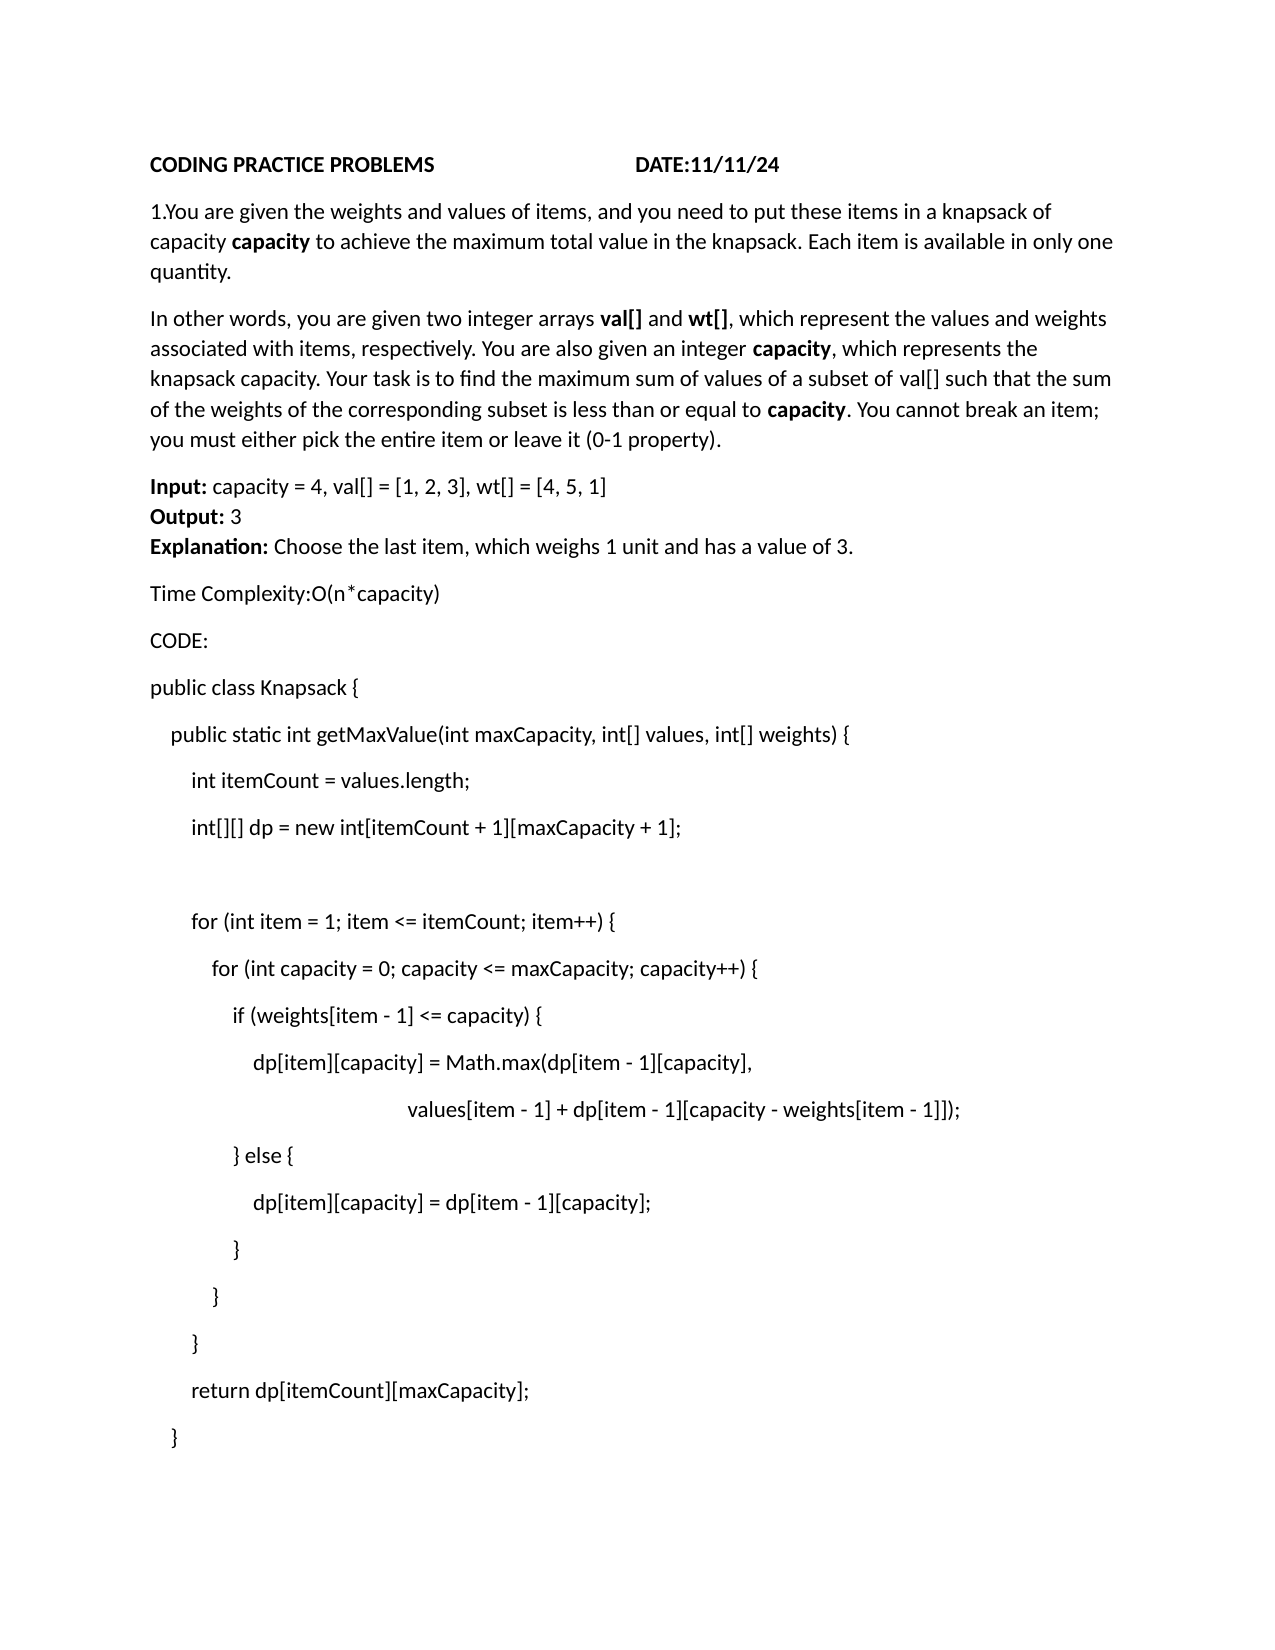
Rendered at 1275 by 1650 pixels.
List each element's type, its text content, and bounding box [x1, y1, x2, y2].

text } else { [150, 1142, 1125, 1170]
text } [150, 1235, 1125, 1263]
text public class Knapsack { [150, 673, 1125, 701]
text CODE: [150, 626, 1125, 654]
text Time Complexity:O(n*capacity) [150, 579, 1125, 607]
text int itemCount = values.length; [150, 767, 1125, 795]
text public static int getMaxValue(int maxCapacity, int[] values, int[] weights) { [150, 720, 1125, 748]
text values[item - 1] + dp[item - 1][capacity - weights[item - 1]]); [150, 1095, 1125, 1123]
text dp[item][capacity] = dp[item - 1][capacity]; [150, 1188, 1125, 1217]
text dp[item][capacity] = Math.max(dp[item - 1][capacity], [150, 1048, 1125, 1076]
text int[][] dp = new int[itemCount + 1][maxCapacity + 1]; [150, 813, 1125, 842]
text for (int item = 1; item <= itemCount; item++) { [150, 907, 1125, 935]
text } [150, 1282, 1125, 1310]
text In other words, you are given two integer arrays val[] and wt[], which represent the values and weights associated with items, respectively. You are also given an integer capacity, which represents the knapsack capacity. Your task is to find the maximum sum of values of a subset of val[] such that the sum of the weights of the corresponding subset is less than or equal to capacity. You cannot break an item; you must either pick the entire item or leave it (0-1 property). [150, 304, 1125, 453]
text for (int capacity = 0; capacity <= maxCapacity; capacity++) { [150, 954, 1125, 982]
text if (weights[item - 1] <= capacity) { [150, 1001, 1125, 1029]
text } [150, 1329, 1125, 1357]
text 1.You are given the weights and values of items, and you need to put these items in a knapsack of capacity capacity to achieve the maximum total value in the knapsack. Each item is available in only one quantity. [150, 197, 1125, 285]
text CODING PRACTICE PROBLEMS DATE:11/11/24 [150, 150, 1125, 178]
text Input: capacity = 4, val[] = [1, 2, 3], wt[] = [4, 5, 1] Output: 3 Explanation: Choose the last item, which weighs 1 unit and has a value of 3. [150, 472, 1125, 560]
text } [150, 1423, 1125, 1451]
text return dp[itemCount][maxCapacity]; [150, 1376, 1125, 1404]
